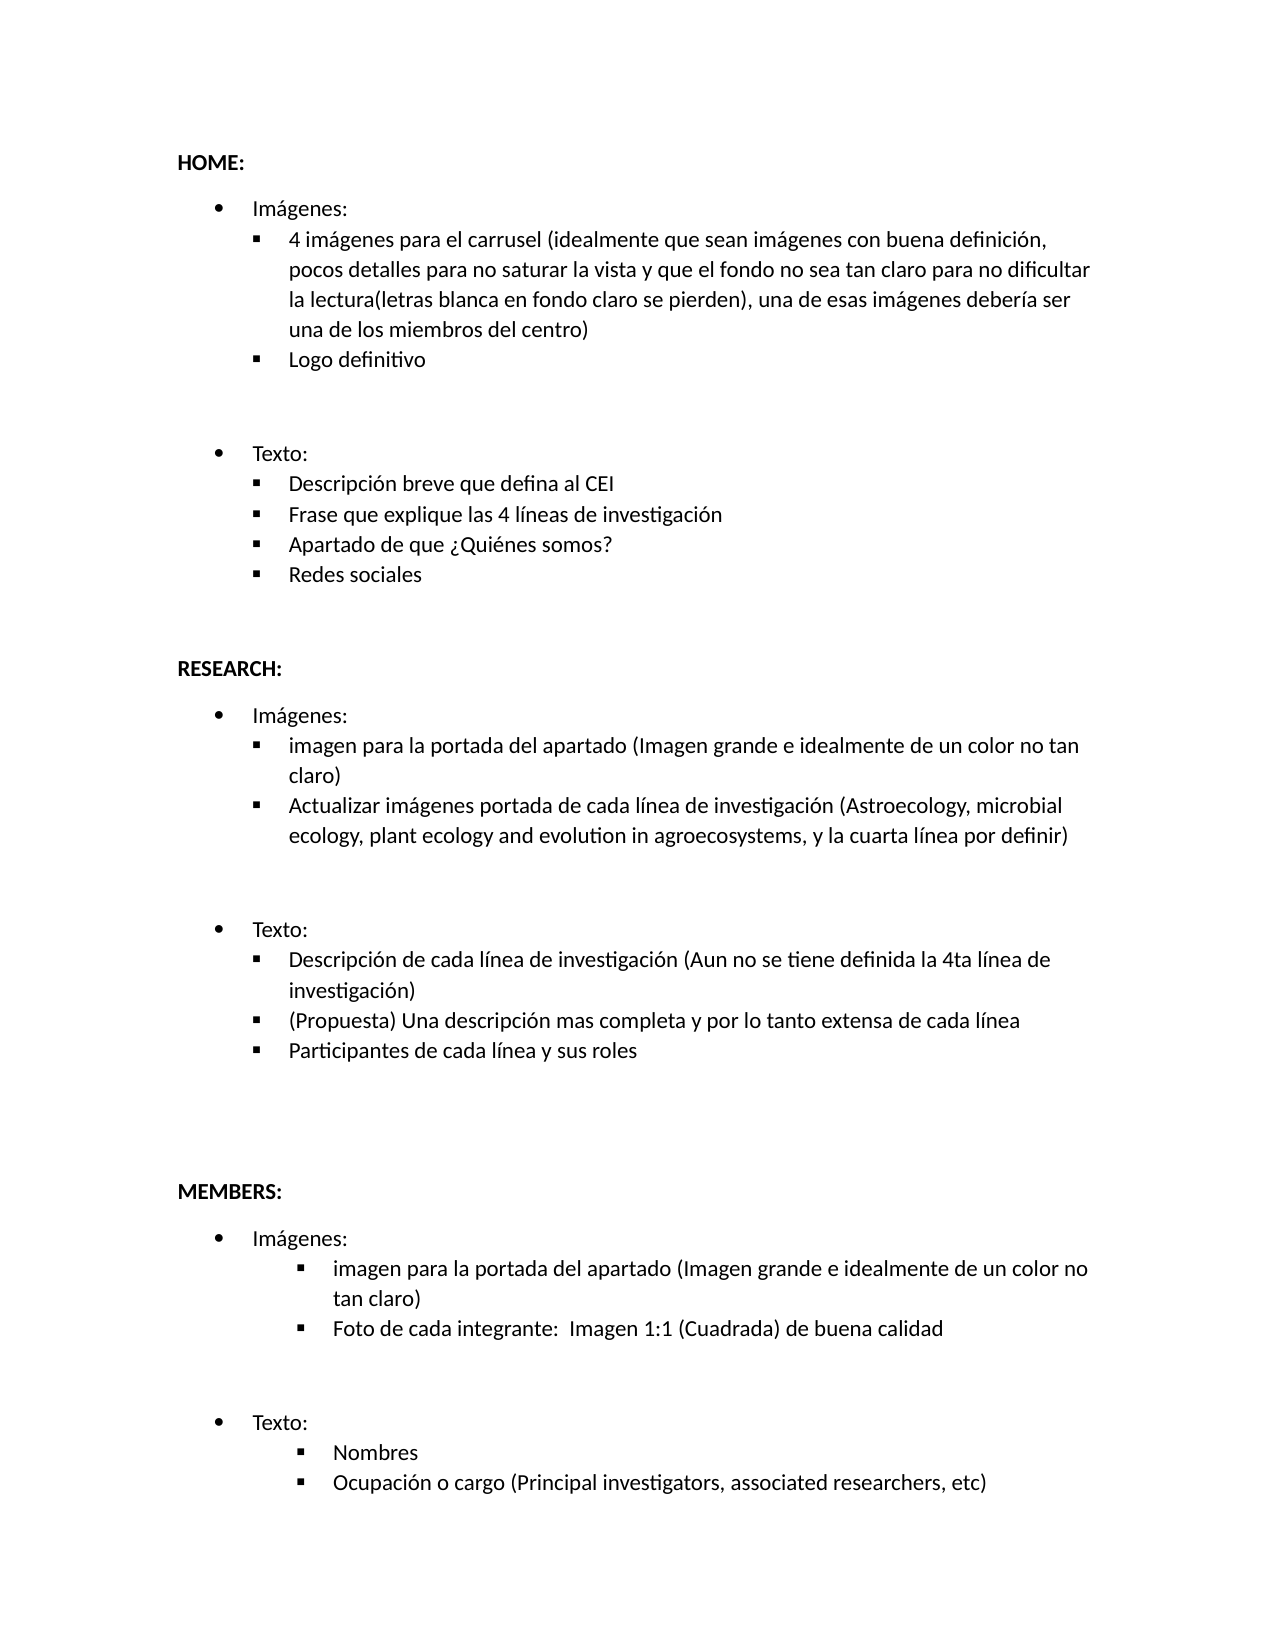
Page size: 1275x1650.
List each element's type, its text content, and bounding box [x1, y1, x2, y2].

list 4 imágenes para el carrusel (idealmente que sean imágenes con buena definición, pocos detalles para no saturar la vista y que el fondo no sea tan claro para no dificultar la lectura(letras blanca en fondo claro se pierden), una de esas imágenes debería ser una de los miembros del centro) [251, 225, 1098, 343]
list Texto: [215, 1408, 1098, 1436]
list Frase que explique las 4 líneas de investigación [251, 500, 1098, 528]
list Imágenes: [215, 194, 1098, 222]
list Apartado de que ¿Quiénes somos? [251, 530, 1098, 558]
list Descripción breve que defina al CEI [251, 469, 1098, 497]
list Ocupación o cargo (Principal investigators, associated researchers, etc) [295, 1468, 1098, 1496]
text MEMBERS: [177, 1177, 1098, 1205]
text HOME: [177, 148, 1098, 176]
list Participantes de cada línea y sus roles [251, 1036, 1098, 1064]
list Nombres [295, 1438, 1098, 1466]
list Logo definitivo [251, 346, 1098, 373]
list imagen para la portada del apartado (Imagen grande e idealmente de un color no tan claro) [295, 1254, 1098, 1312]
list imagen para la portada del apartado (Imagen grande e idealmente de un color no tan claro) [251, 731, 1098, 789]
list Redes sociales [251, 560, 1098, 588]
list Texto: [215, 439, 1098, 467]
list Actualizar imágenes portada de cada línea de investigación (Astroecology, microbial ecology, plant ecology and evolution in agroecosystems, y la cuarta línea por definir) [251, 791, 1098, 849]
list (Propuesta) Una descripción mas completa y por lo tanto extensa de cada línea [251, 1006, 1098, 1034]
list Texto: [215, 915, 1098, 943]
text RESEARCH: [177, 654, 1098, 682]
list Imágenes: [215, 701, 1098, 729]
list Descripción de cada línea de investigación (Aun no se tiene definida la 4ta línea de investigación) [251, 946, 1098, 1004]
list Foto de cada integrante: Imagen 1:1 (Cuadrada) de buena calidad [295, 1314, 1098, 1342]
list Imágenes: [215, 1224, 1098, 1252]
